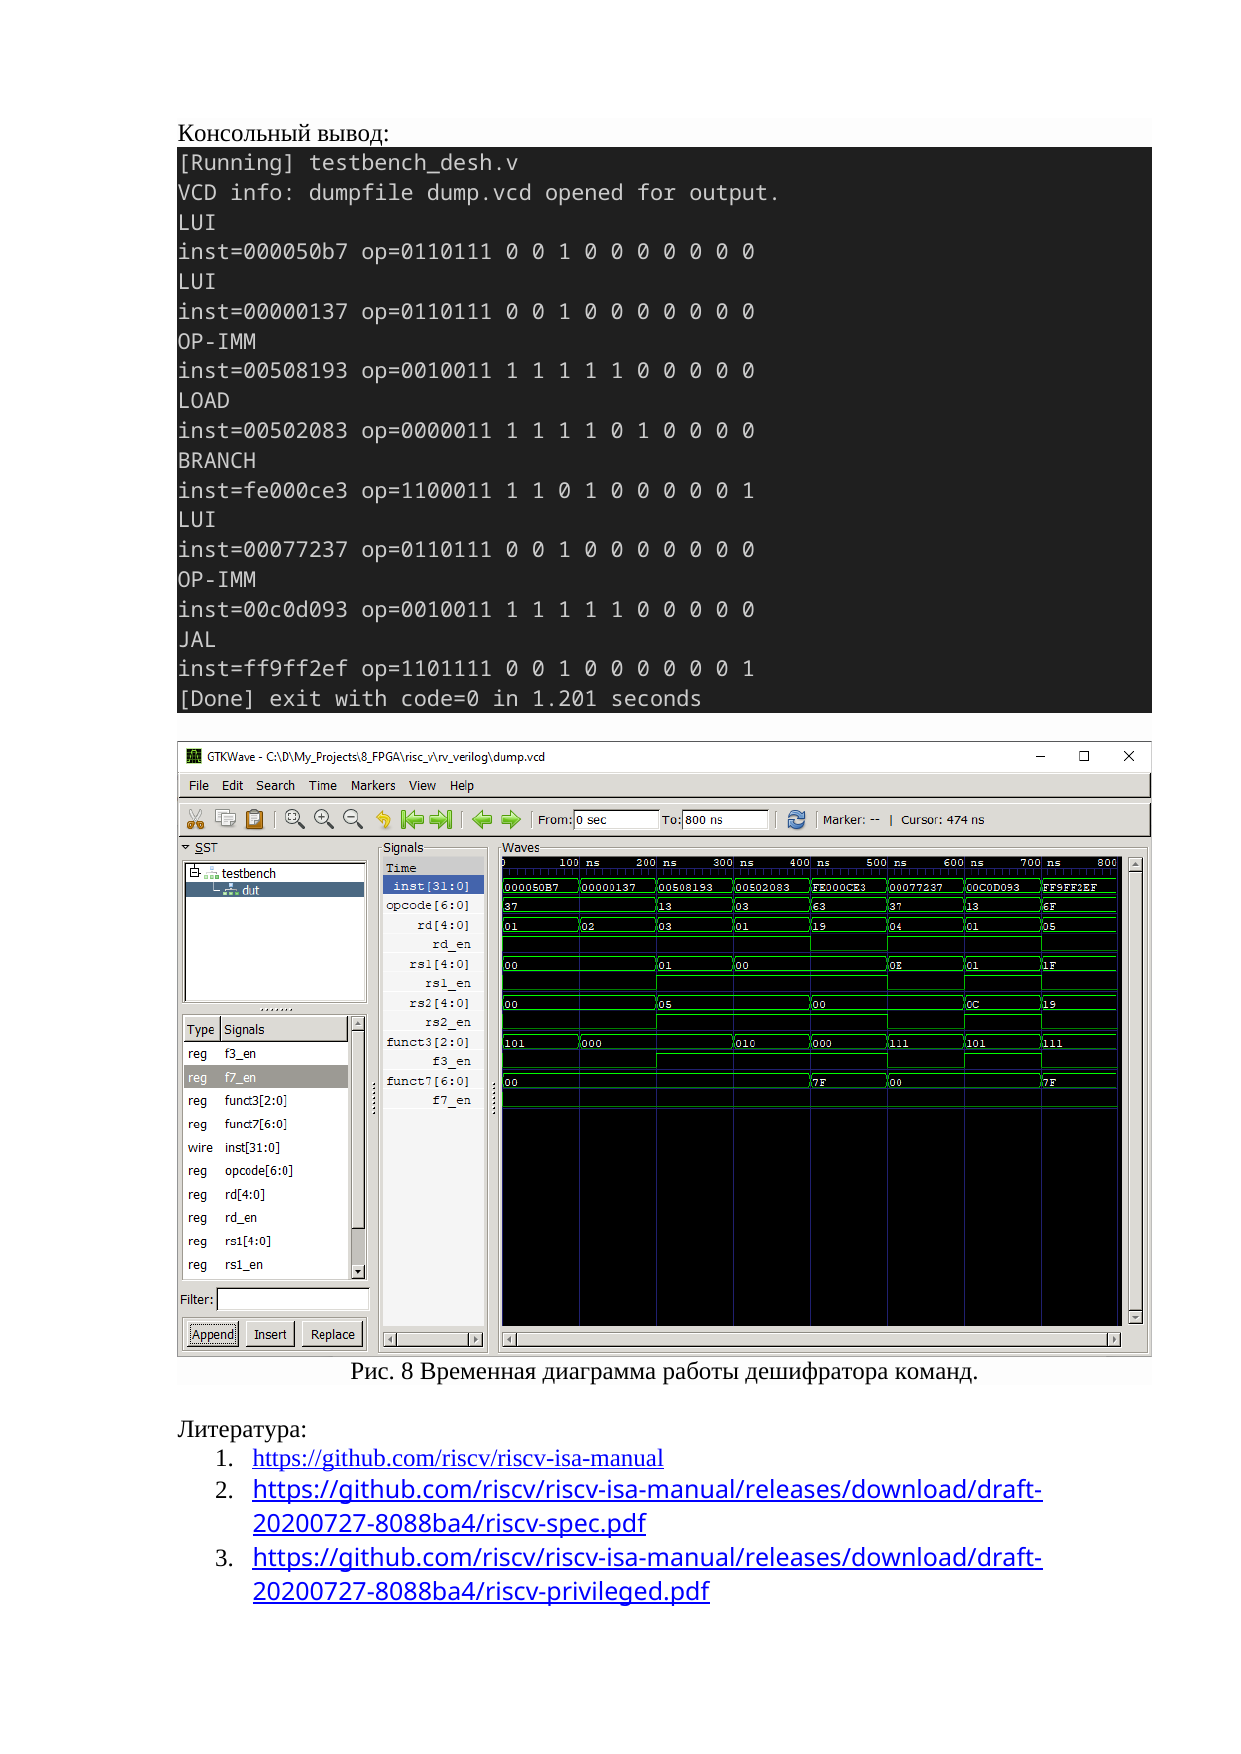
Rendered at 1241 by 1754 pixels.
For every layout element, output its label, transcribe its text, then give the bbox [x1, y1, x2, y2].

text LUI [177, 504, 1152, 534]
list https://github.com/riscv/riscv-isa-manual/releases/download/draft-20200727-8088ba4/riscv-privileged.pdf [215, 1539, 1152, 1608]
text inst=00502083 op=0000011 1 1 1 1 0 1 0 0 0 0 [177, 415, 1152, 445]
text Литература: [177, 1414, 1152, 1443]
text inst=000050b7 op=0110111 0 0 1 0 0 0 0 0 0 0 [177, 236, 1152, 266]
subtitle Рис. 8 Временная диаграмма работы дешифратора команд. [177, 1357, 1152, 1385]
text LUI [177, 266, 1152, 296]
text [Running] testbench_desh.v [177, 147, 1152, 177]
text inst=ff9ff2ef op=1101111 0 0 1 0 0 0 0 0 0 1 [177, 653, 1152, 683]
text inst=00077237 op=0110111 0 0 1 0 0 0 0 0 0 0 [177, 534, 1152, 564]
text inst=fe000ce3 op=1100011 1 1 0 1 0 0 0 0 0 1 [177, 474, 1152, 504]
text LOAD [177, 385, 1152, 415]
text inst=00508193 op=0010011 1 1 1 1 1 0 0 0 0 0 [177, 355, 1152, 385]
text inst=00c0d093 op=0010011 1 1 1 1 1 0 0 0 0 0 [177, 594, 1152, 623]
text inst=00000137 op=0110111 0 0 1 0 0 0 0 0 0 0 [177, 296, 1152, 326]
text OP-IMM [177, 326, 1152, 355]
text JAL [177, 623, 1152, 653]
picture [177, 741, 1152, 1357]
text [Done] exit with code=0 in 1.201 seconds [177, 683, 1152, 713]
list https://github.com/riscv/riscv-isa-manual/releases/download/draft-20200727-8088ba4/riscv-spec.pdf [215, 1471, 1152, 1539]
list https://github.com/riscv/riscv-isa-manual [215, 1443, 1152, 1471]
text LUI [177, 206, 1152, 236]
text VCD info: dumpfile dump.vcd opened for output. [177, 177, 1152, 206]
subtitle Консольный вывод: [177, 118, 1152, 147]
text BRANCH [177, 445, 1152, 474]
text OP-IMM [177, 564, 1152, 594]
